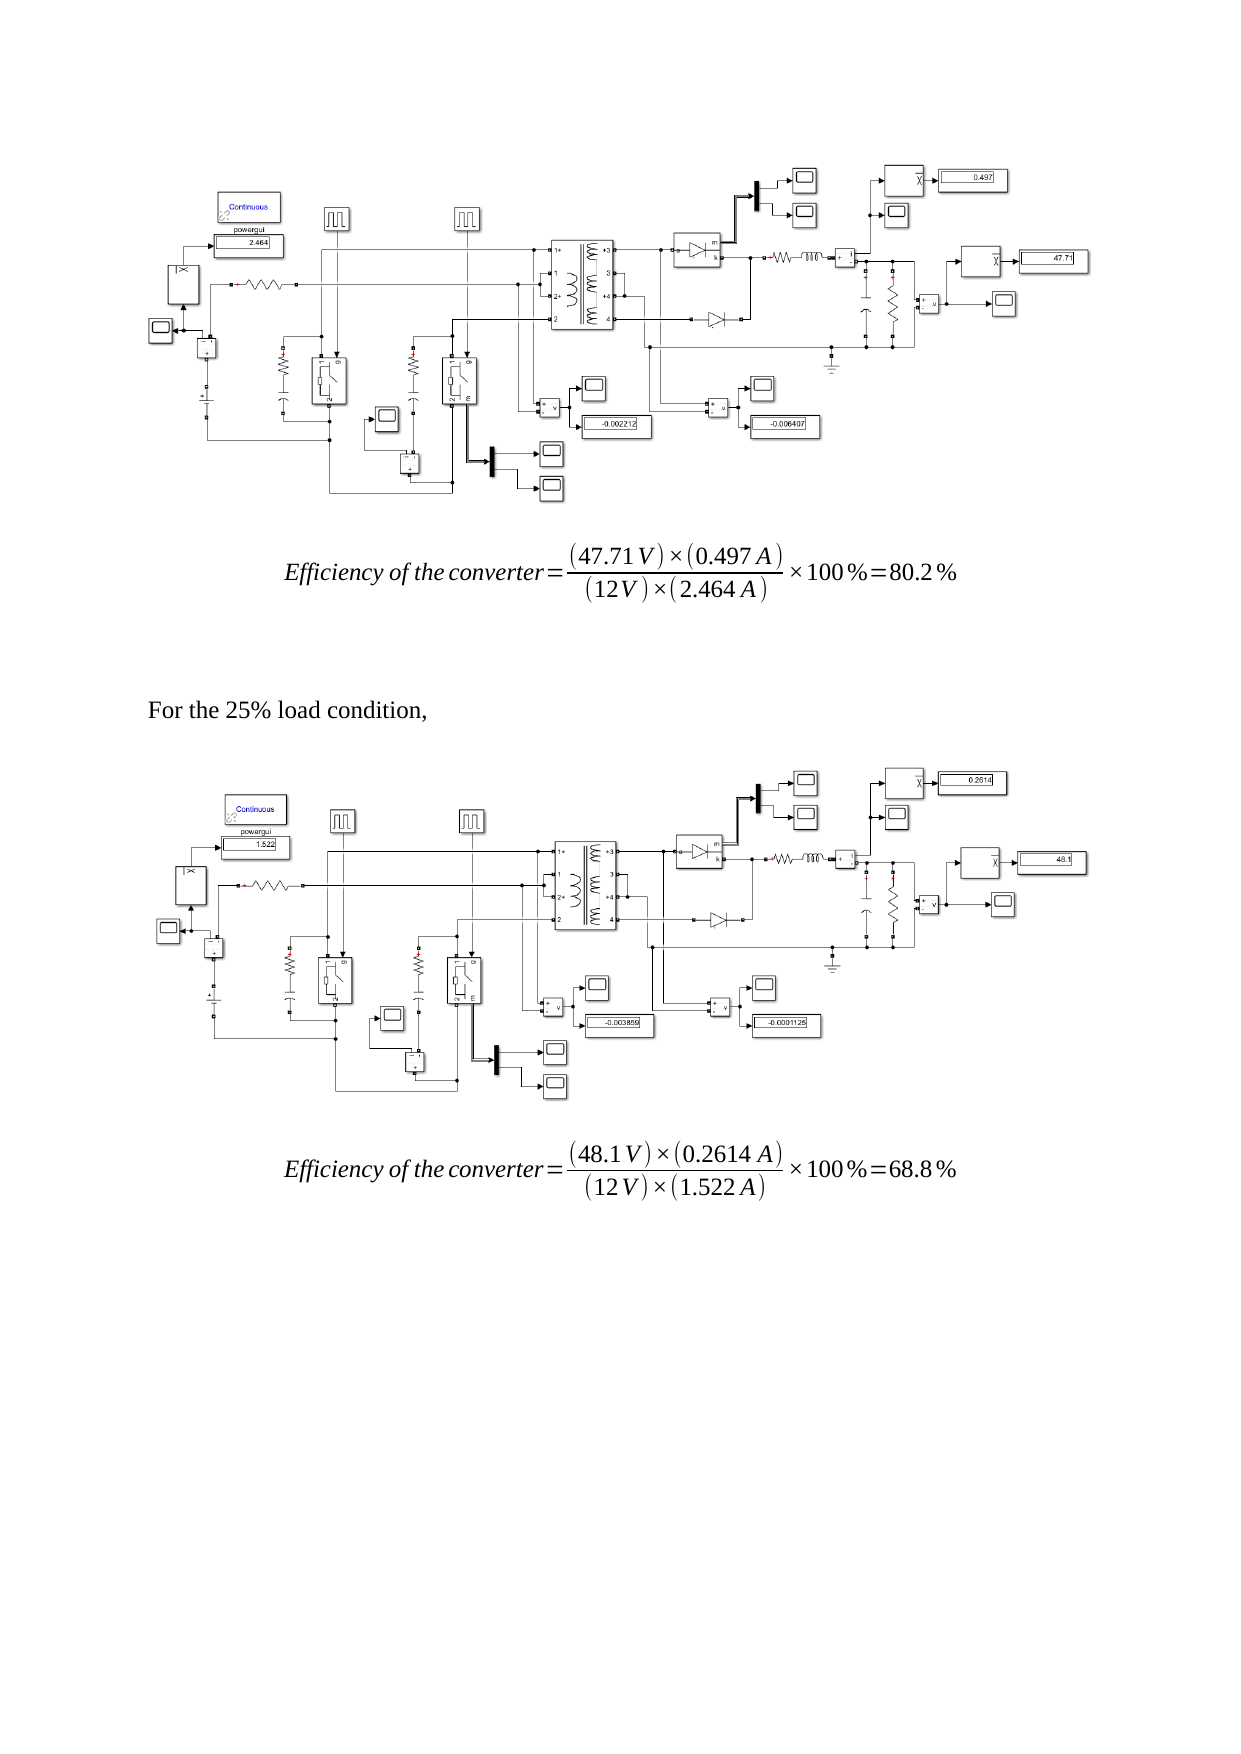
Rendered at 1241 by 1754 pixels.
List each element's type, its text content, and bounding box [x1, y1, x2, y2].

text For the 25% load condition, [148, 696, 1093, 724]
picture [147, 147, 1092, 511]
picture [147, 755, 1092, 1108]
